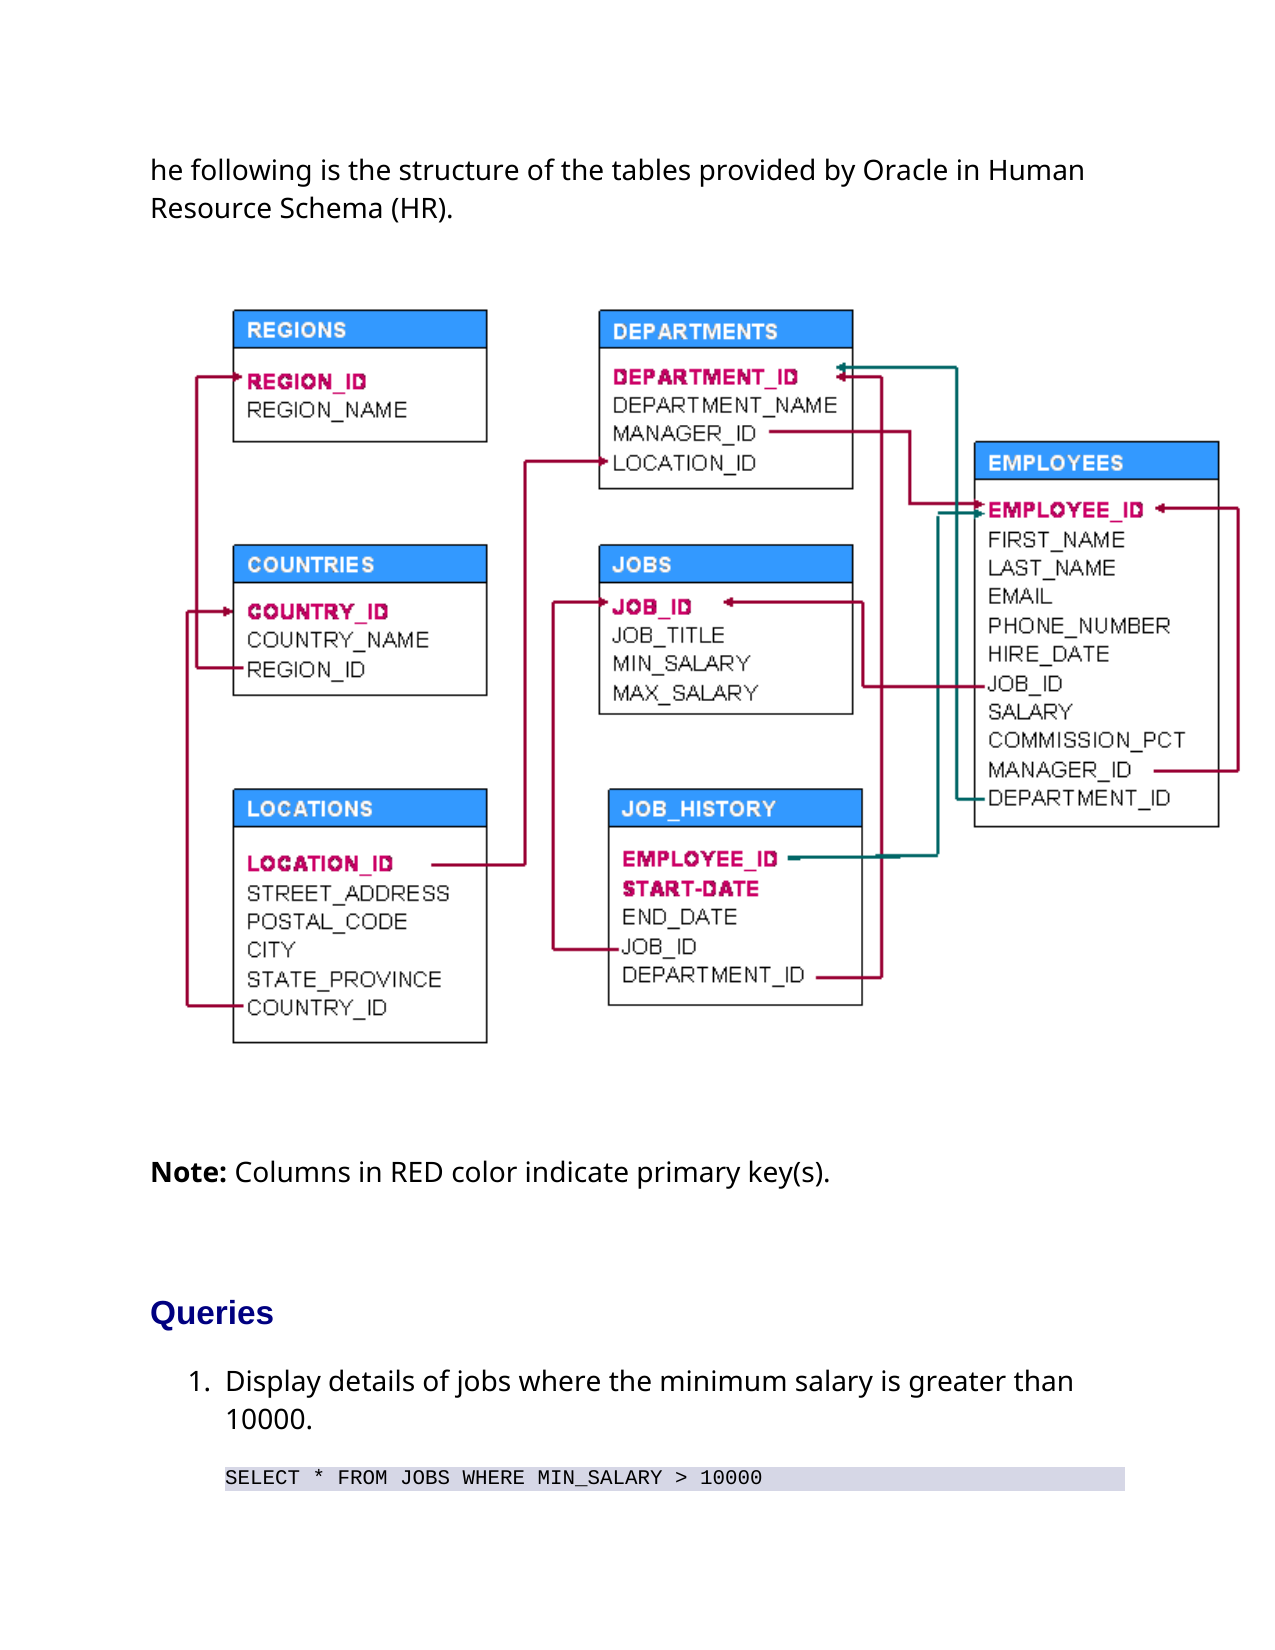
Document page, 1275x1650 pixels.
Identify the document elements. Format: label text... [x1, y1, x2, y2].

text Note: Columns in RED color indicate primary key(s). [150, 1100, 1125, 1262]
subtitle Queries [150, 1293, 1125, 1332]
text he following is the structure of the tables provided by Oracle in Human Resource Schema (HR). [150, 150, 1125, 227]
list Display details of jobs where the minimum salary is greater than 10000. [187, 1361, 1125, 1438]
text SELECT * FROM JOBS WHERE MIN_SALARY > 10000 [225, 1467, 1125, 1491]
picture [150, 255, 1275, 1100]
